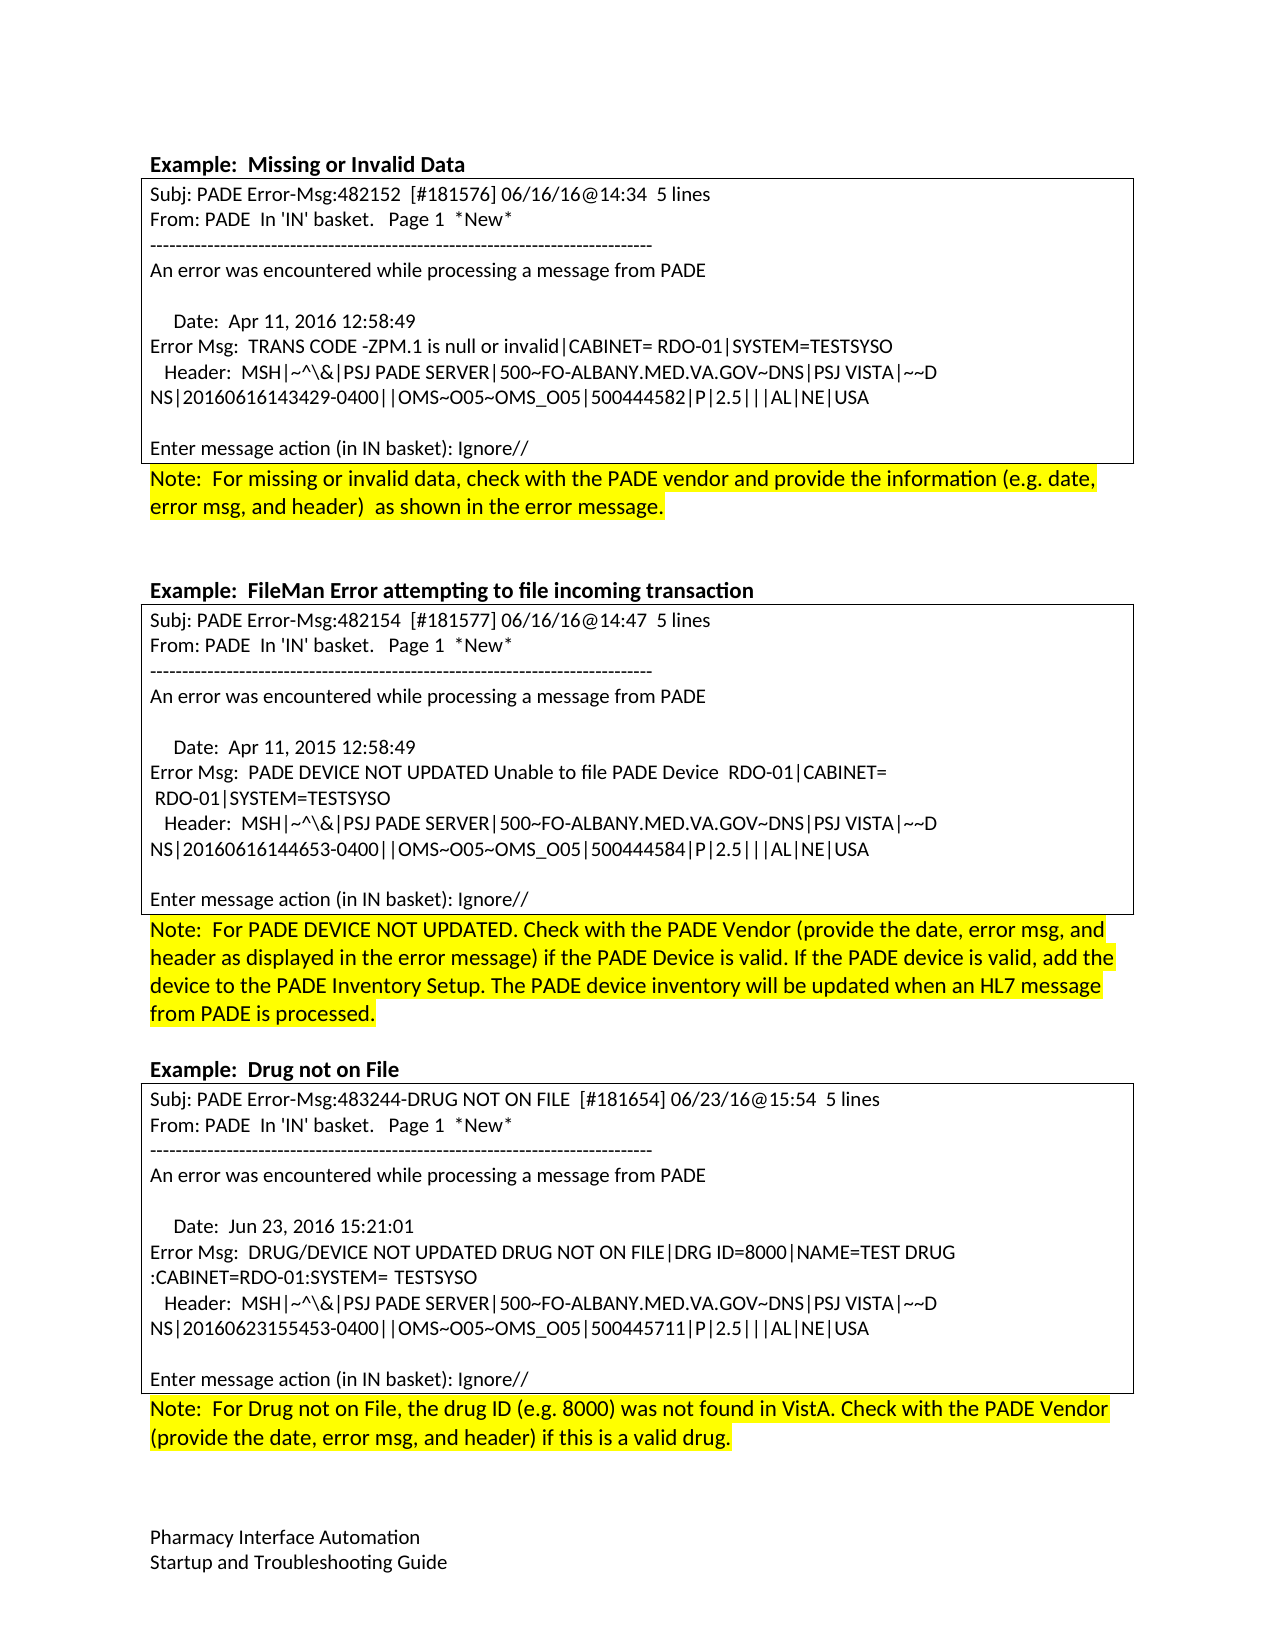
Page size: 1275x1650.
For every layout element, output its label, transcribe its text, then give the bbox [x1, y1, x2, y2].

text ------------------------------------------------------------------------------- [150, 232, 1125, 257]
text Error Msg: PADE DEVICE NOT UPDATED Unable to file PADE Device RDO-01|CABINET= [150, 759, 1125, 785]
text An error was encountered while processing a message from PADE [150, 683, 1125, 709]
text ------------------------------------------------------------------------------- [150, 1137, 1125, 1163]
text Example: FileMan Error attempting to file incoming transaction [150, 576, 1125, 604]
text Header: MSH|~^\&|PSJ PADE SERVER|500~FO-ALBANY.MED.VA.GOV~DNS|PSJ VISTA|~~D [150, 359, 1125, 384]
text RDO-01|SYSTEM=TESTSYSO [150, 785, 1125, 810]
text Note: For PADE DEVICE NOT UPDATED. Check with the PADE Vendor (provide the date, error msg, and header as displayed in the error message) if the PADE Device is valid. If the PADE device is valid, add the device to the PADE Inventory Setup. The PADE device inventory will be updated when an HL7 message from PADE is processed. [376, 915, 1125, 1027]
text Enter message action (in IN basket): Ignore// [142, 432, 1133, 463]
text NS|20160623155453-0400||OMS~O05~OMS_O05|500445711|P|2.5|||AL|NE|USA [150, 1315, 1125, 1341]
text Note: For Drug not on File, the drug ID (e.g. 8000) was not found in VistA. Check with the PADE Vendor (provide the date, error msg, and header) if this is a valid drug. [150, 1394, 1125, 1451]
text Enter message action (in IN basket): Ignore// [142, 883, 1133, 914]
text NS|20160616144653-0400||OMS~O05~OMS_O05|500444584|P|2.5|||AL|NE|USA [150, 836, 1125, 861]
text Header: MSH|~^\&|PSJ PADE SERVER|500~FO-ALBANY.MED.VA.GOV~DNS|PSJ VISTA|~~D [150, 1290, 1125, 1315]
text An error was encountered while processing a message from PADE [150, 1163, 1125, 1188]
text Date: Apr 11, 2016 12:58:49 [150, 308, 1125, 334]
text Example: Drug not on File [150, 1055, 1125, 1083]
text Subj: PADE Error-Msg:482152 [#181576] 06/16/16@14:34 5 lines [142, 179, 1133, 207]
text Example: Missing or Invalid Data [150, 150, 1125, 178]
text Error Msg: TRANS CODE -ZPM.1 is null or invalid|CABINET= RDO-01|SYSTEM=TESTSYSO [150, 334, 1125, 359]
text From: PADE In 'IN' basket. Page 1 *New* [150, 632, 1125, 658]
text Subj: PADE Error-Msg:483244-DRUG NOT ON FILE [#181654] 06/23/16@15:54 5 lines [142, 1084, 1133, 1112]
text Enter message action (in IN basket): Ignore// [142, 1363, 1133, 1393]
text Note: For missing or invalid data, check with the PADE vendor and provide the information (e.g. date, error msg, and header) as shown in the error message. [665, 464, 1125, 520]
text Date: Jun 23, 2016 15:21:01 [150, 1213, 1125, 1239]
text NS|20160616143429-0400||OMS~O05~OMS_O05|500444582|P|2.5|||AL|NE|USA [150, 384, 1125, 410]
text Error Msg: DRUG/DEVICE NOT UPDATED DRUG NOT ON FILE|DRG ID=8000|NAME=TEST DRUG [150, 1239, 1125, 1264]
text Header: MSH|~^\&|PSJ PADE SERVER|500~FO-ALBANY.MED.VA.GOV~DNS|PSJ VISTA|~~D [150, 810, 1125, 836]
text :CABINET=RDO-01:SYSTEM= TESTSYSO [150, 1264, 1125, 1290]
text Subj: PADE Error-Msg:482154 [#181577] 06/16/16@14:47 5 lines [142, 605, 1133, 632]
text From: PADE In 'IN' basket. Page 1 *New* [150, 1112, 1125, 1137]
text From: PADE In 'IN' basket. Page 1 *New* [150, 207, 1125, 232]
text Date: Apr 11, 2015 12:58:49 [150, 734, 1125, 759]
text ------------------------------------------------------------------------------- [150, 658, 1125, 683]
text An error was encountered while processing a message from PADE [150, 257, 1125, 283]
